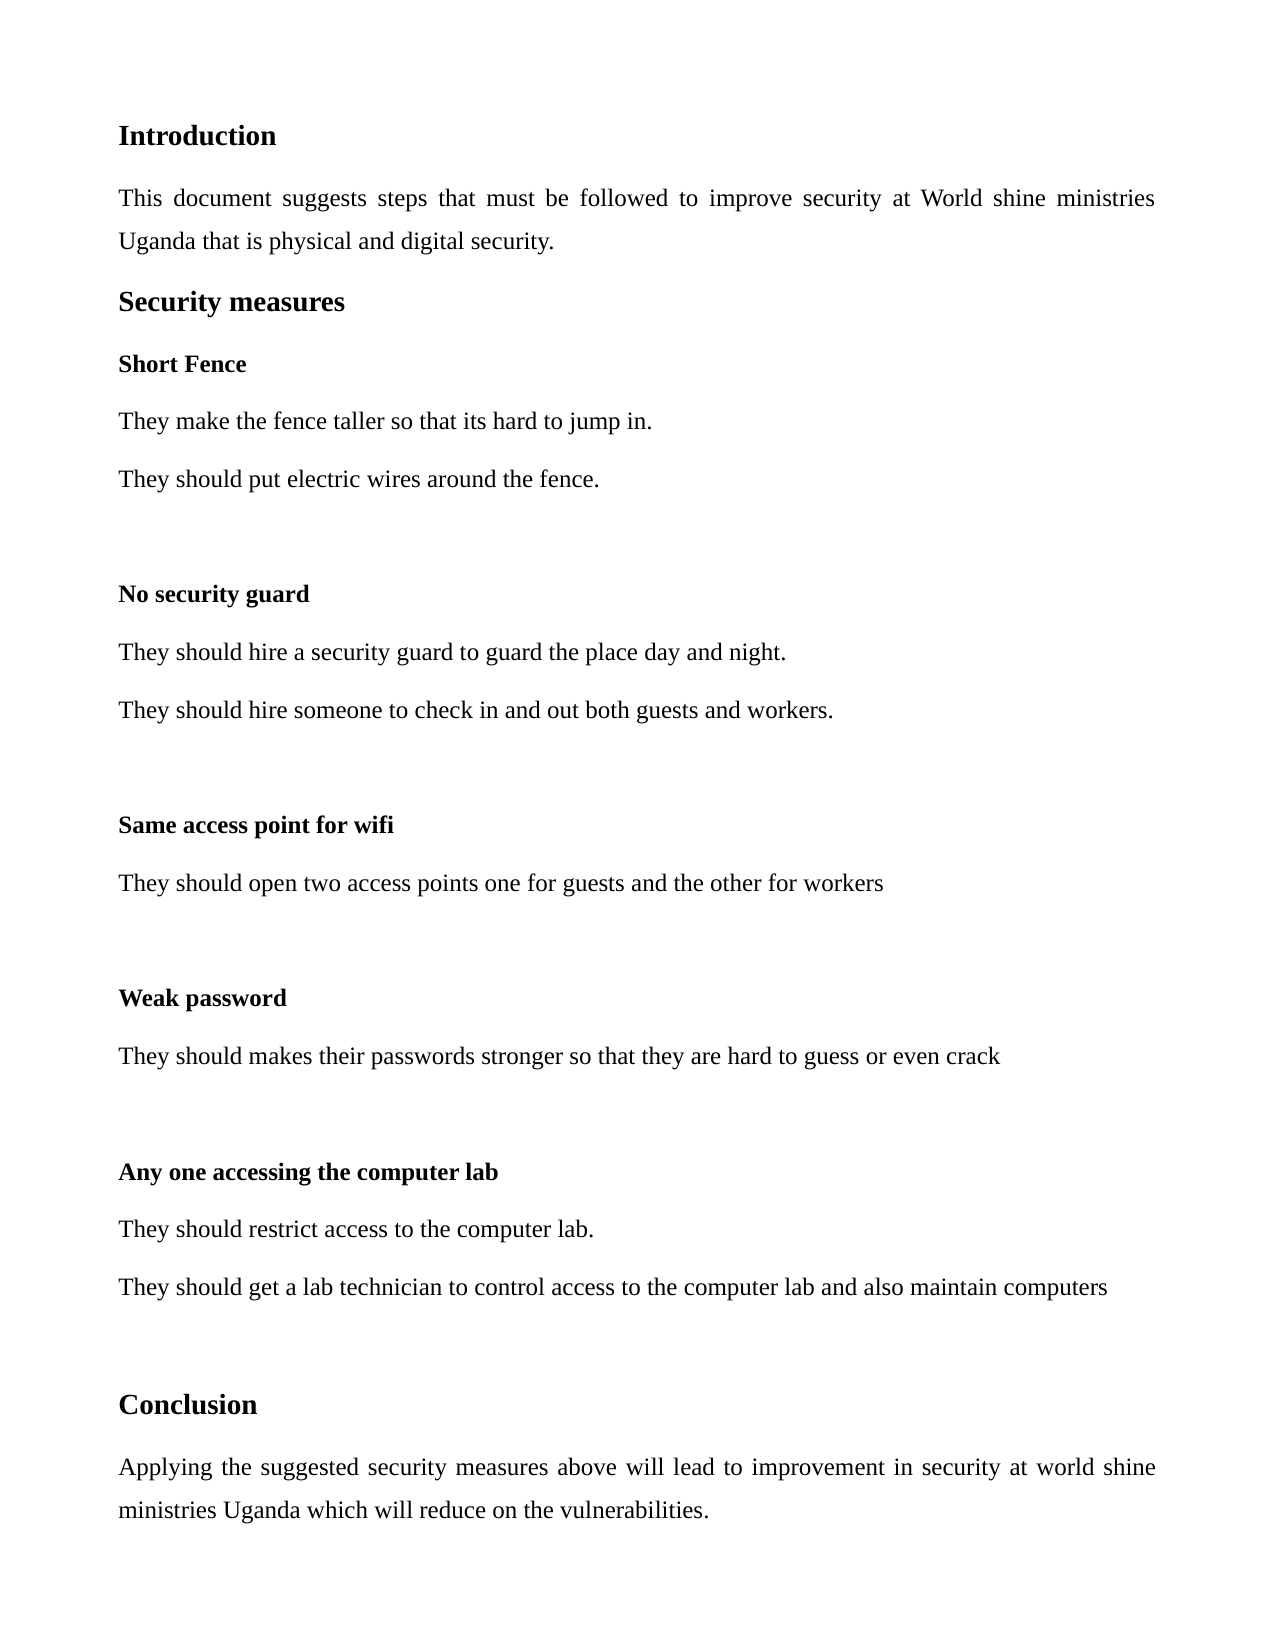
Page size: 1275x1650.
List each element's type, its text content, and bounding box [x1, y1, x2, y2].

text Security measures [118, 284, 1157, 317]
text Introduction [118, 118, 1157, 152]
text Same access point for wifi [118, 810, 1157, 839]
text Applying the suggested security measures above will lead to improvement in security at world shine ministries Uganda which will reduce on the vulnerabilities. [118, 1452, 1157, 1524]
text Conclusion [118, 1387, 1157, 1421]
text No security guard [118, 579, 1157, 608]
text Short Fence [118, 349, 1157, 377]
text Weak password [118, 983, 1157, 1012]
text They should open two access points one for guests and the other for workers [118, 868, 1157, 897]
text They should hire a security guard to guard the place day and night. [118, 637, 1157, 666]
text They should restrict access to the computer lab. [118, 1214, 1157, 1243]
text This document suggests steps that must be followed to improve security at World shine ministries Uganda that is physical and digital security. [118, 183, 1157, 255]
text They make the fence taller so that its hard to jump in. [118, 406, 1157, 435]
text They should get a lab technician to control access to the computer lab and also maintain computers [118, 1272, 1157, 1301]
text They should makes their passwords stronger so that they are hard to guess or even crack [118, 1041, 1157, 1070]
text They should put electric wires around the fence. [118, 464, 1157, 493]
text Any one accessing the computer lab [118, 1157, 1157, 1185]
text They should hire someone to check in and out both guests and workers. [118, 695, 1157, 724]
